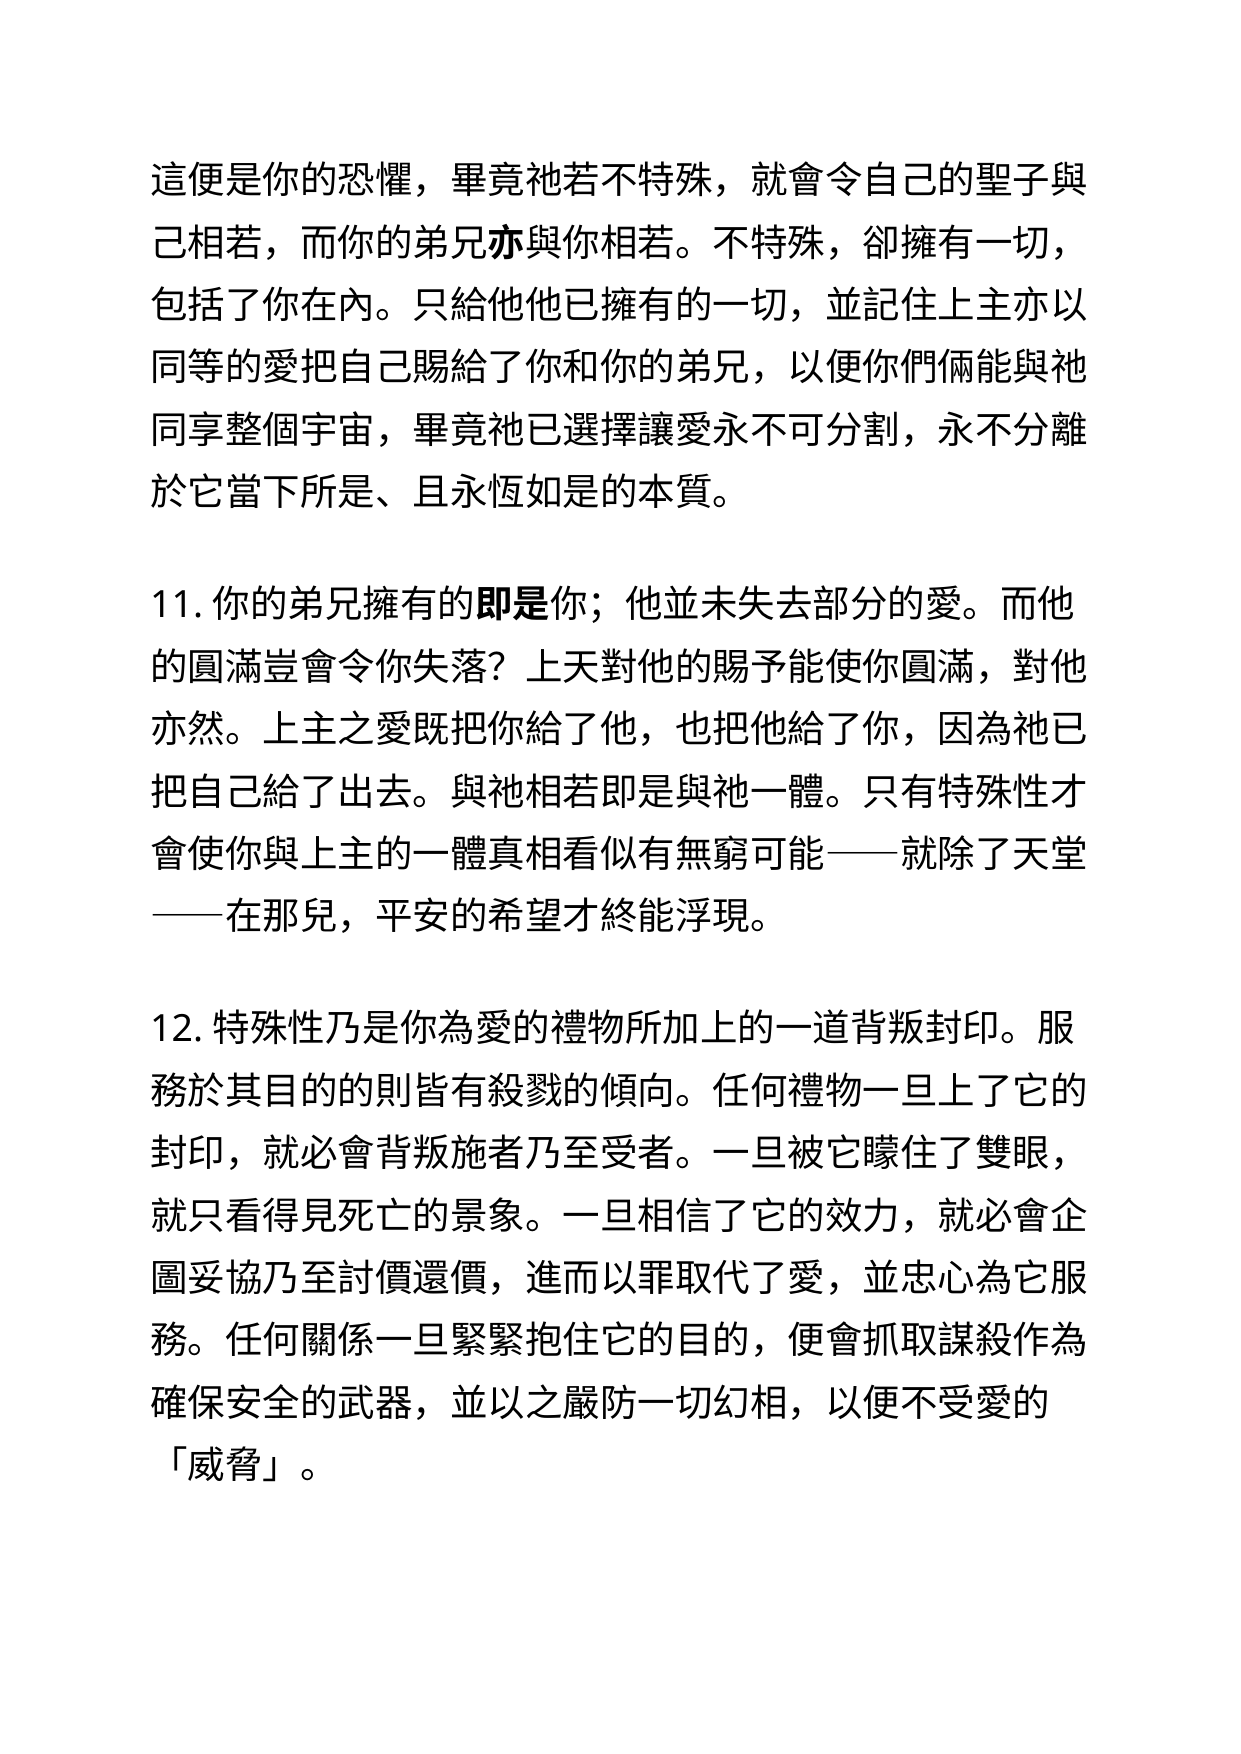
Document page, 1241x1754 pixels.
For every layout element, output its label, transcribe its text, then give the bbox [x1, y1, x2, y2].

text 11. 你的弟兄擁有的即是你；他並未失去部分的愛。而他的圓滿豈會令你失落？上天對他的賜予能使你圓滿，對他亦然。上主之愛既把你給了他，也把他給了你，因為祂已把自己給了出去。與祂相若即是與祂一體。只有特殊性才會使你與上主的一體真相看似有無窮可能——就除了天堂——在那兒，平安的希望才終能浮現。 [150, 574, 1090, 940]
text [150, 150, 1090, 516]
text 12. 特殊性乃是你為愛的禮物所加上的一道背叛封印。服務於其目的的則皆有殺戮的傾向。任何禮物一旦上了它的封印，就必會背叛施者乃至受者。一旦被它矇住了雙眼，就只看得見死亡的景象。一旦相信了它的效力，就必會企圖妥協乃至討價還價，進而以罪取代了愛，並忠心為它服務。任何關係一旦緊緊抱住它的目的，便會抓取謀殺作為確保安全的武器，並以之嚴防一切幻相，以便不受愛的「威脅」。 [150, 998, 1090, 1489]
